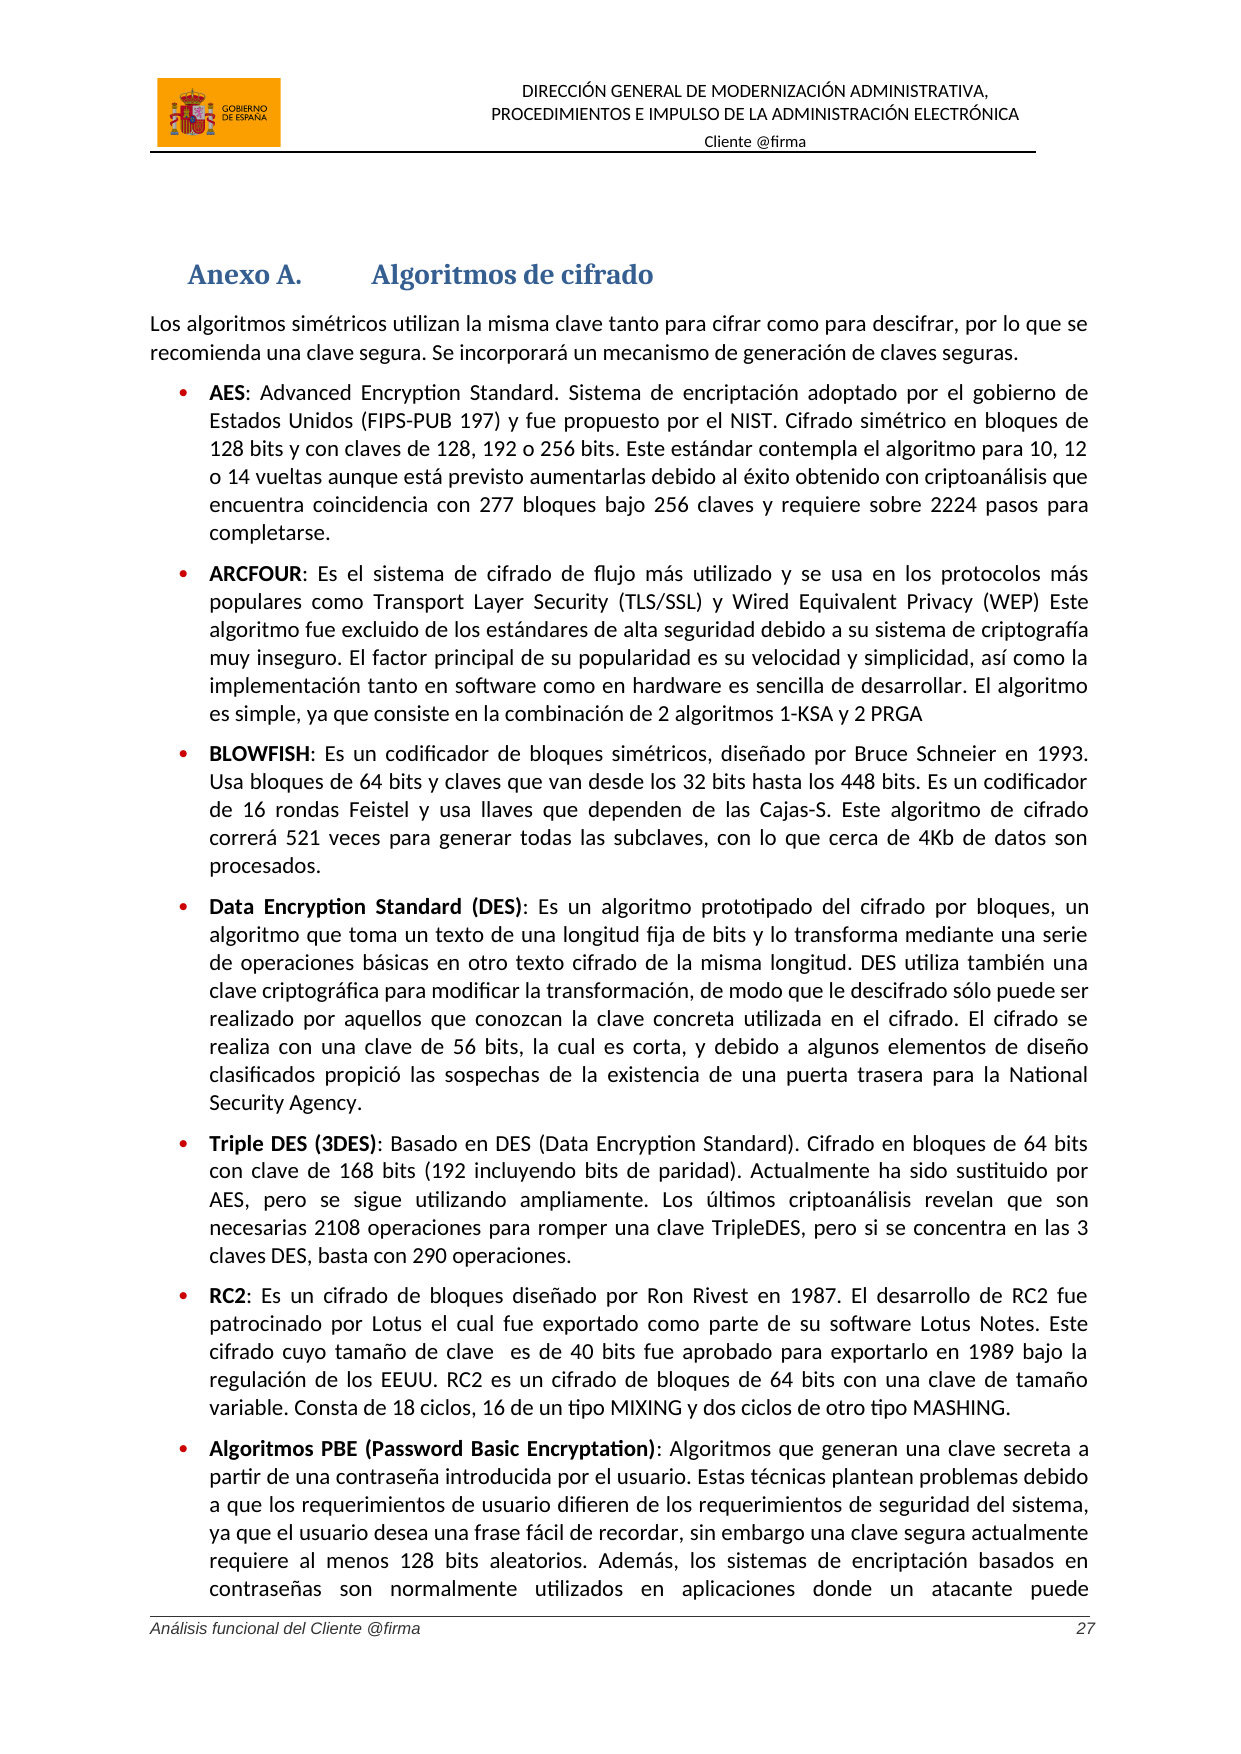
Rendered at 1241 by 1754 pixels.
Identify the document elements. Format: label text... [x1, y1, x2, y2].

text Triple DES (3DES): Basado en DES (Data Encryption Standard). Cifrado en bloques de 64 bits con clave de 168 bits (192 incluyendo bits de paridad). Actualmente ha sido sustituido por AES, pero se sigue utilizando ampliamente. Los últimos criptoanálisis revelan que son necesarias 2108 operaciones para romper una clave TripleDES, pero si se concentra en las 3 claves DES, basta con 290 operaciones. [179, 1129, 1090, 1269]
text Los algoritmos simétricos utilizan la misma clave tanto para cifrar como para descifrar, por lo que se recomienda una clave segura. Se incorporará un mecanismo de generación de claves seguras. [150, 309, 1090, 366]
picture [157, 78, 281, 147]
text Algoritmos de cifrado [187, 258, 1090, 292]
text Data Encryption Standard (DES): Es un algoritmo prototipado del cifrado por bloques, un algoritmo que toma un texto de una longitud fija de bits y lo transforma mediante una serie de operaciones básicas en otro texto cifrado de la misma longitud. DES utiliza también una clave criptográfica para modificar la transformación, de modo que le descifrado sólo puede ser realizado por aquellos que conozcan la clave concreta utilizada en el cifrado. El cifrado se realiza con una clave de 56 bits, la cual es corta, y debido a algunos elementos de diseño clasificados propició las sospechas de la existencia de una puerta trasera para la National Security Agency. [179, 892, 1090, 1116]
text AES: Advanced Encryption Standard. Sistema de encriptación adoptado por el gobierno de Estados Unidos (FIPS-PUB 197) y fue propuesto por el NIST. Cifrado simétrico en bloques de 128 bits y con claves de 128, 192 o 256 bits. Este estándar contempla el algoritmo para 10, 12 o 14 vueltas aunque está previsto aumentarlas debido al éxito obtenido con criptoanálisis que encuentra coincidencia con 277 bloques bajo 256 claves y requiere sobre 2224 pasos para completarse. [179, 378, 1090, 546]
text BLOWFISH: Es un codificador de bloques simétricos, diseñado por Bruce Schneier en 1993. Usa bloques de 64 bits y claves que van desde los 32 bits hasta los 448 bits. Es un codificador de 16 rondas Feistel y usa llaves que dependen de las Cajas-S. Este algoritmo de cifrado correrá 521 veces para generar todas las subclaves, con lo que cerca de 4Kb de datos son procesados. [179, 739, 1090, 879]
text ARCFOUR: Es el sistema de cifrado de flujo más utilizado y se usa en los protocolos más populares como Transport Layer Security (TLS/SSL) y Wired Equivalent Privacy (WEP) Este algoritmo fue excluido de los estándares de alta seguridad debido a su sistema de criptografía muy inseguro. El factor principal de su popularidad es su velocidad y simplicidad, así como la implementación tanto en software como en hardware es sencilla de desarrollar. El algoritmo es simple, ya que consiste en la combinación de 2 algoritmos 1-KSA y 2 PRGA [179, 559, 1090, 727]
text RC2: Es un cifrado de bloques diseñado por Ron Rivest en 1987. El desarrollo de RC2 fue patrocinado por Lotus el cual fue exportado como parte de su software Lotus Notes. Este cifrado cuyo tamaño de clave es de 40 bits fue aprobado para exportarlo en 1989 bajo la regulación de los EEUU. RC2 es un cifrado de bloques de 64 bits con una clave de tamaño variable. Consta de 18 ciclos, 16 de un tipo MIXING y dos ciclos de otro tipo MASHING. [179, 1281, 1090, 1421]
